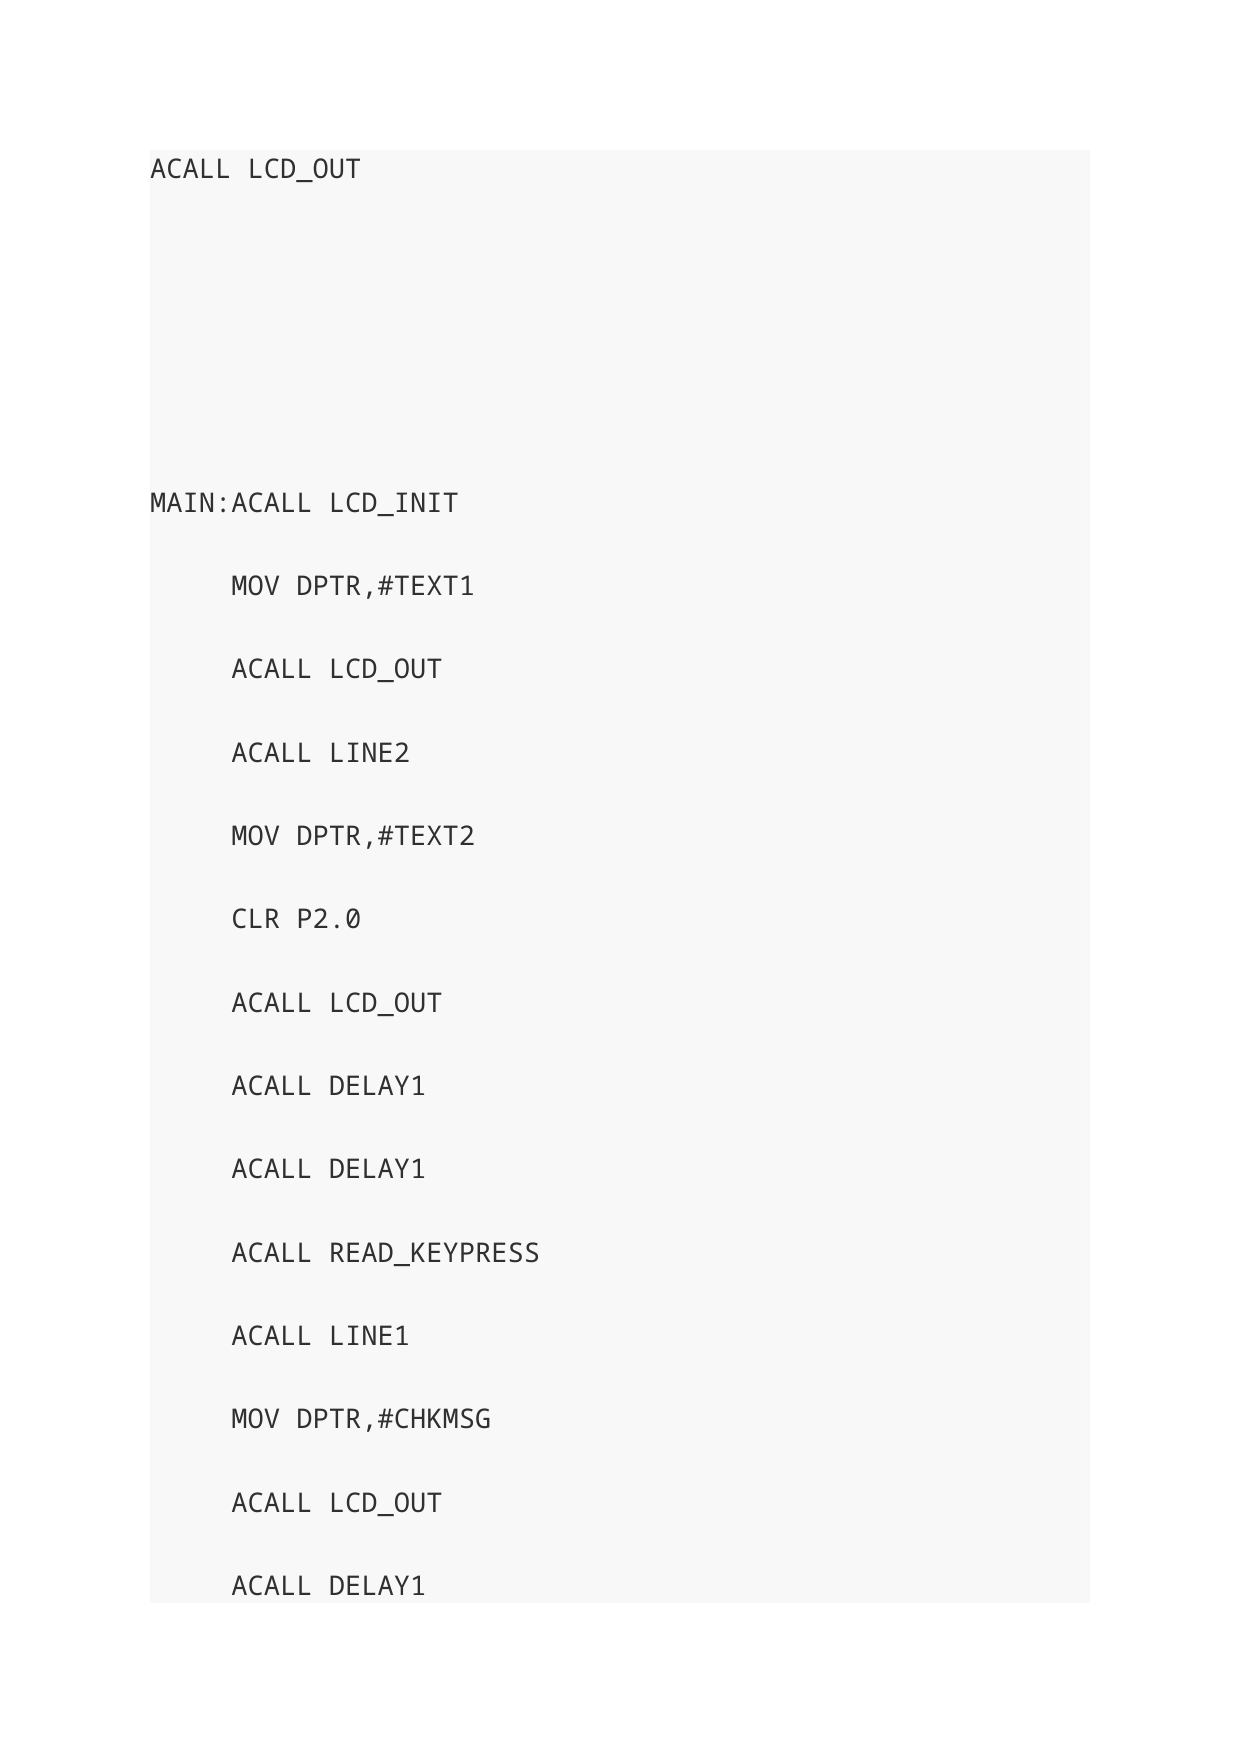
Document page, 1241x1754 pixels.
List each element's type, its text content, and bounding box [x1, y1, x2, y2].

text ACALL LCD_OUT [150, 983, 1090, 1020]
text ACALL DELAY1 [150, 1150, 1090, 1187]
text MOV DPTR,#TEXT2 [150, 817, 1090, 853]
text ACALL LINE1 [150, 1317, 1090, 1353]
text MAIN:ACALL LCD_INIT [150, 483, 1090, 520]
text MOV DPTR,#CHKMSG [150, 1400, 1090, 1437]
text ACALL LINE2 [150, 733, 1090, 770]
text ACALL LCD_OUT [150, 150, 1090, 187]
text ACALL LCD_OUT [150, 650, 1090, 687]
text ACALL LCD_OUT [150, 1483, 1090, 1520]
text ACALL READ_KEYPRESS [150, 1233, 1090, 1270]
text ACALL DELAY1 [150, 1067, 1090, 1103]
text CLR P2.0 [150, 900, 1090, 937]
text ACALL DELAY1 [150, 1567, 1090, 1603]
text MOV DPTR,#TEXT1 [150, 567, 1090, 603]
